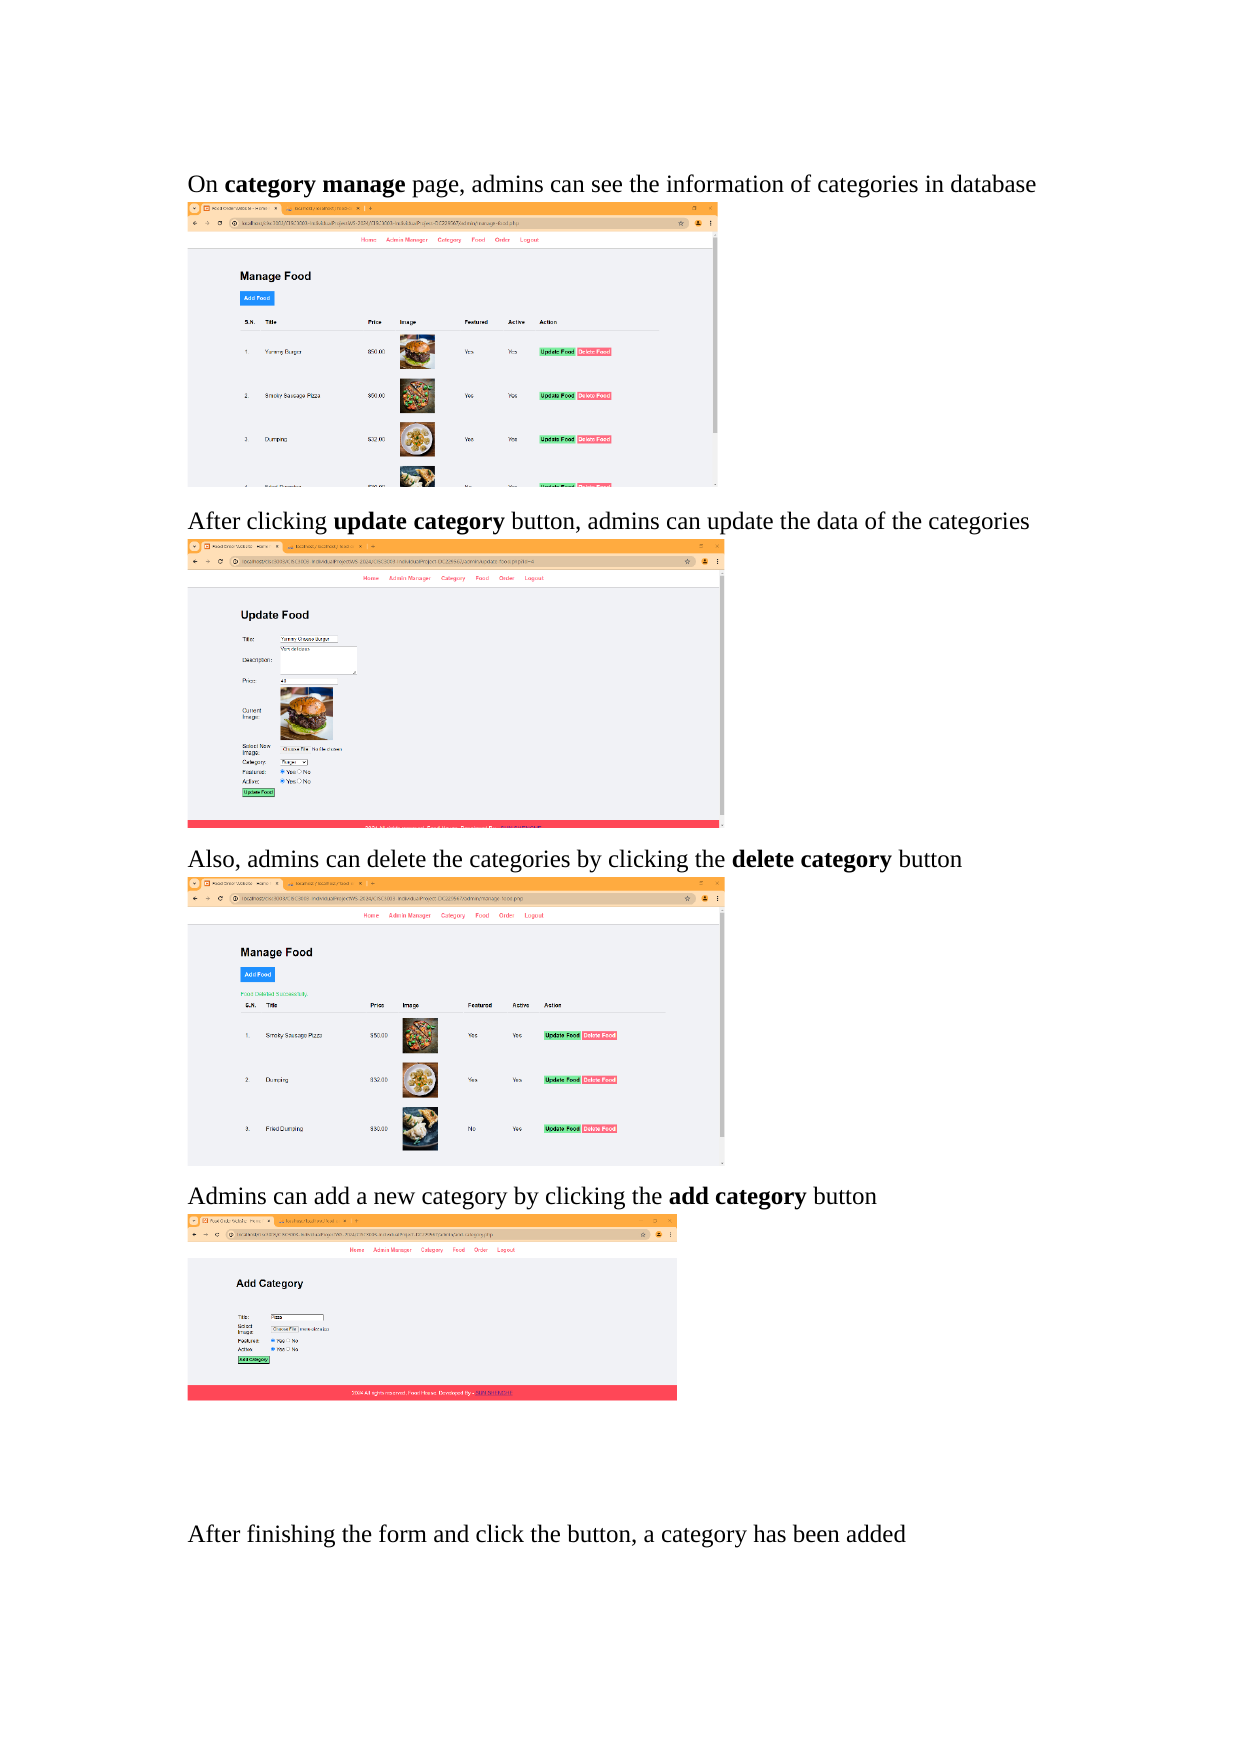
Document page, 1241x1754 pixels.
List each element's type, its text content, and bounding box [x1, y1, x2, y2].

text On category manage page, admins can see the information of categories in database [187, 164, 1053, 202]
picture [187, 1214, 677, 1477]
text Admins can add a new category by clicking the add category button [187, 1177, 1053, 1214]
picture [187, 202, 718, 487]
text After clicking update category button, admins can update the data of the categories [187, 502, 1053, 539]
text After finishing the form and click the button, a category has been added [187, 1514, 1053, 1552]
text Also, admins can delete the categories by clicking the delete category button [187, 839, 1053, 877]
picture [187, 877, 725, 1166]
picture [187, 539, 725, 828]
